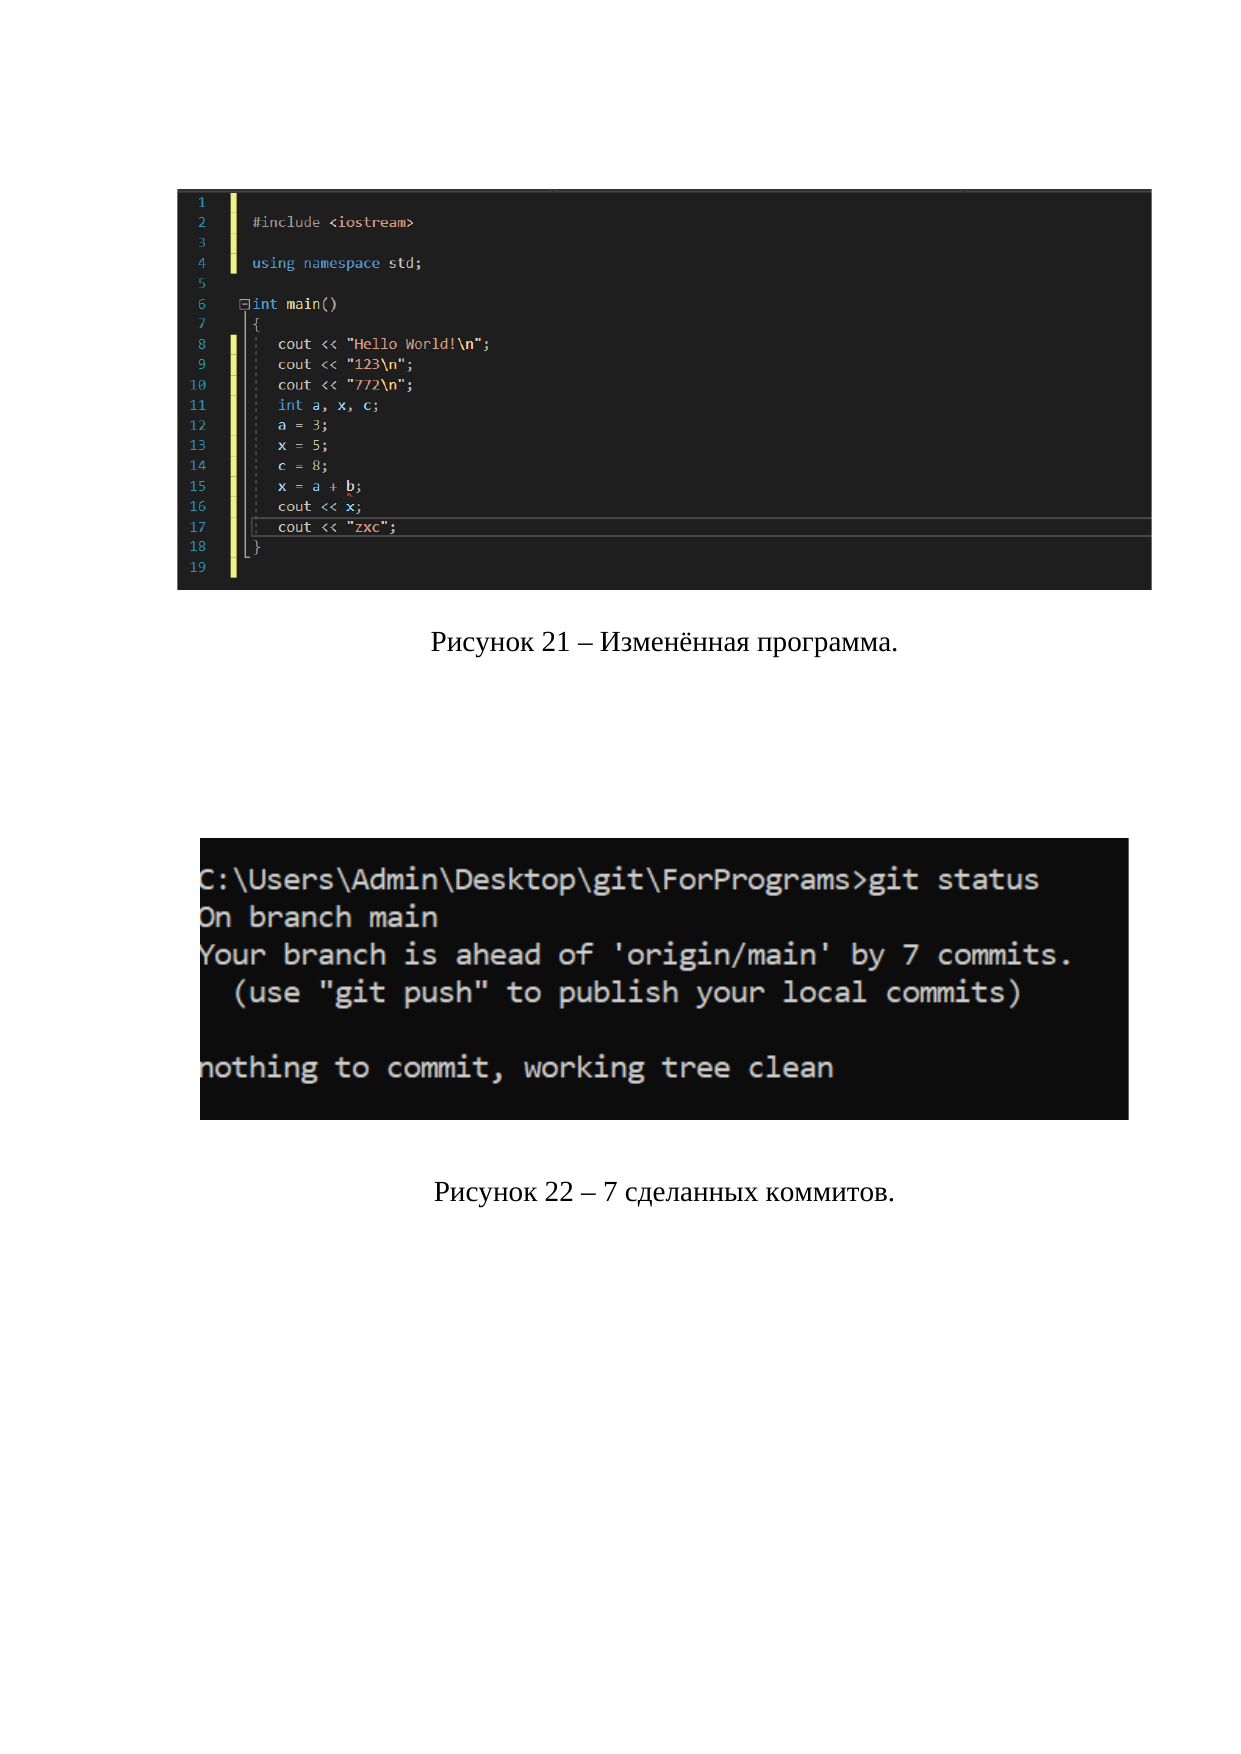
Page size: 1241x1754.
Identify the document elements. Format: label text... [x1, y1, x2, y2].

picture [177, 189, 1152, 590]
picture [200, 838, 1129, 1120]
text Рисунок 21 – Изменённая программа. [177, 624, 1152, 658]
